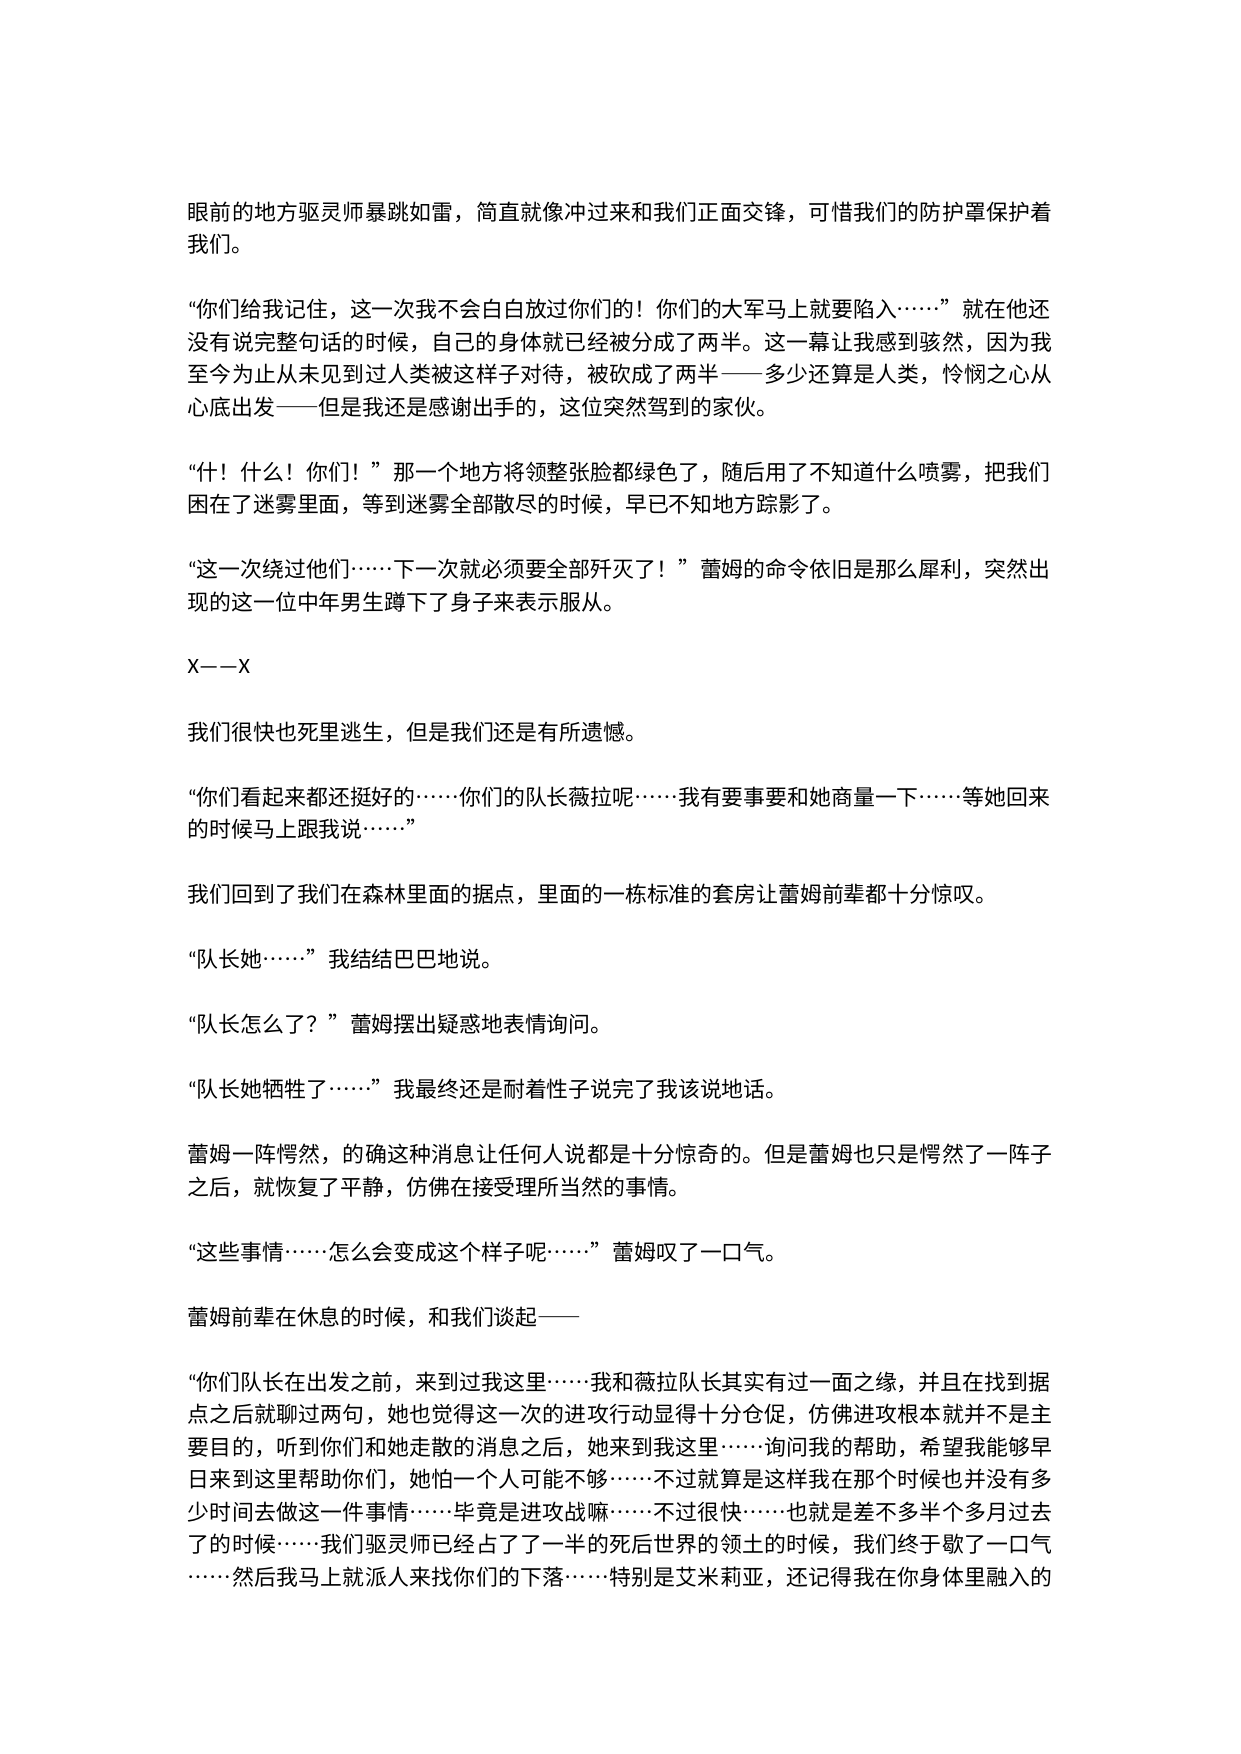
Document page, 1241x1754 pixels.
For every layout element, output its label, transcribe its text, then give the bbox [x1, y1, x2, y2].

text “队长她……”我结结巴巴地说。 [187, 942, 1053, 974]
text “什！什么！你们！”那一个地方将领整张脸都绿色了，随后用了不知道什么喷雾，把我们困在了迷雾里面，等到迷雾全部散尽的时候，早已不知地方踪影了。 [187, 454, 1053, 519]
text “这一次绕过他们……下一次就必须要全部歼灭了！”蕾姆的命令依旧是那么犀利，突然出现的这一位中年男生蹲下了身子来表示服从。 [187, 552, 1053, 617]
text “你们给我记住，这一次我不会白白放过你们的！你们的大军马上就要陷入……”就在他还没有说完整句话的时候，自己的身体就已经被分成了两半。这一幕让我感到骇然，因为我至今为止从未见到过人类被这样子对待，被砍成了两半——多少还算是人类，怜悯之心从心底出发——但是我还是感谢出手的，这位突然驾到的家伙。 [187, 292, 1053, 422]
text 蕾姆前辈在休息的时候，和我们谈起—— [187, 1299, 1053, 1332]
text 我们回到了我们在森林里面的据点，里面的一栋标准的套房让蕾姆前辈都十分惊叹。 [187, 877, 1053, 909]
text 蕾姆一阵愕然，的确这种消息让任何人说都是十分惊奇的。但是蕾姆也只是愕然了一阵子之后，就恢复了平静，仿佛在接受理所当然的事情。 [187, 1137, 1053, 1202]
text 眼前的地方驱灵师暴跳如雷，简直就像冲过来和我们正面交锋，可惜我们的防护罩保护着我们。 [187, 194, 1053, 259]
text “你们看起来都还挺好的……你们的队长薇拉呢……我有要事要和她商量一下……等她回来的时候马上跟我说……” [187, 779, 1053, 844]
text “队长她牺牲了……”我最终还是耐着性子说完了我该说地话。 [187, 1072, 1053, 1104]
text “队长怎么了？”蕾姆摆出疑惑地表情询问。 [187, 1007, 1053, 1039]
text “这些事情……怎么会变成这个样子呢……”蕾姆叹了一口气。 [187, 1234, 1053, 1267]
text X——X [187, 649, 1053, 682]
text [187, 1364, 1053, 1592]
text 我们很快也死里逃生，但是我们还是有所遗憾。 [187, 714, 1053, 747]
